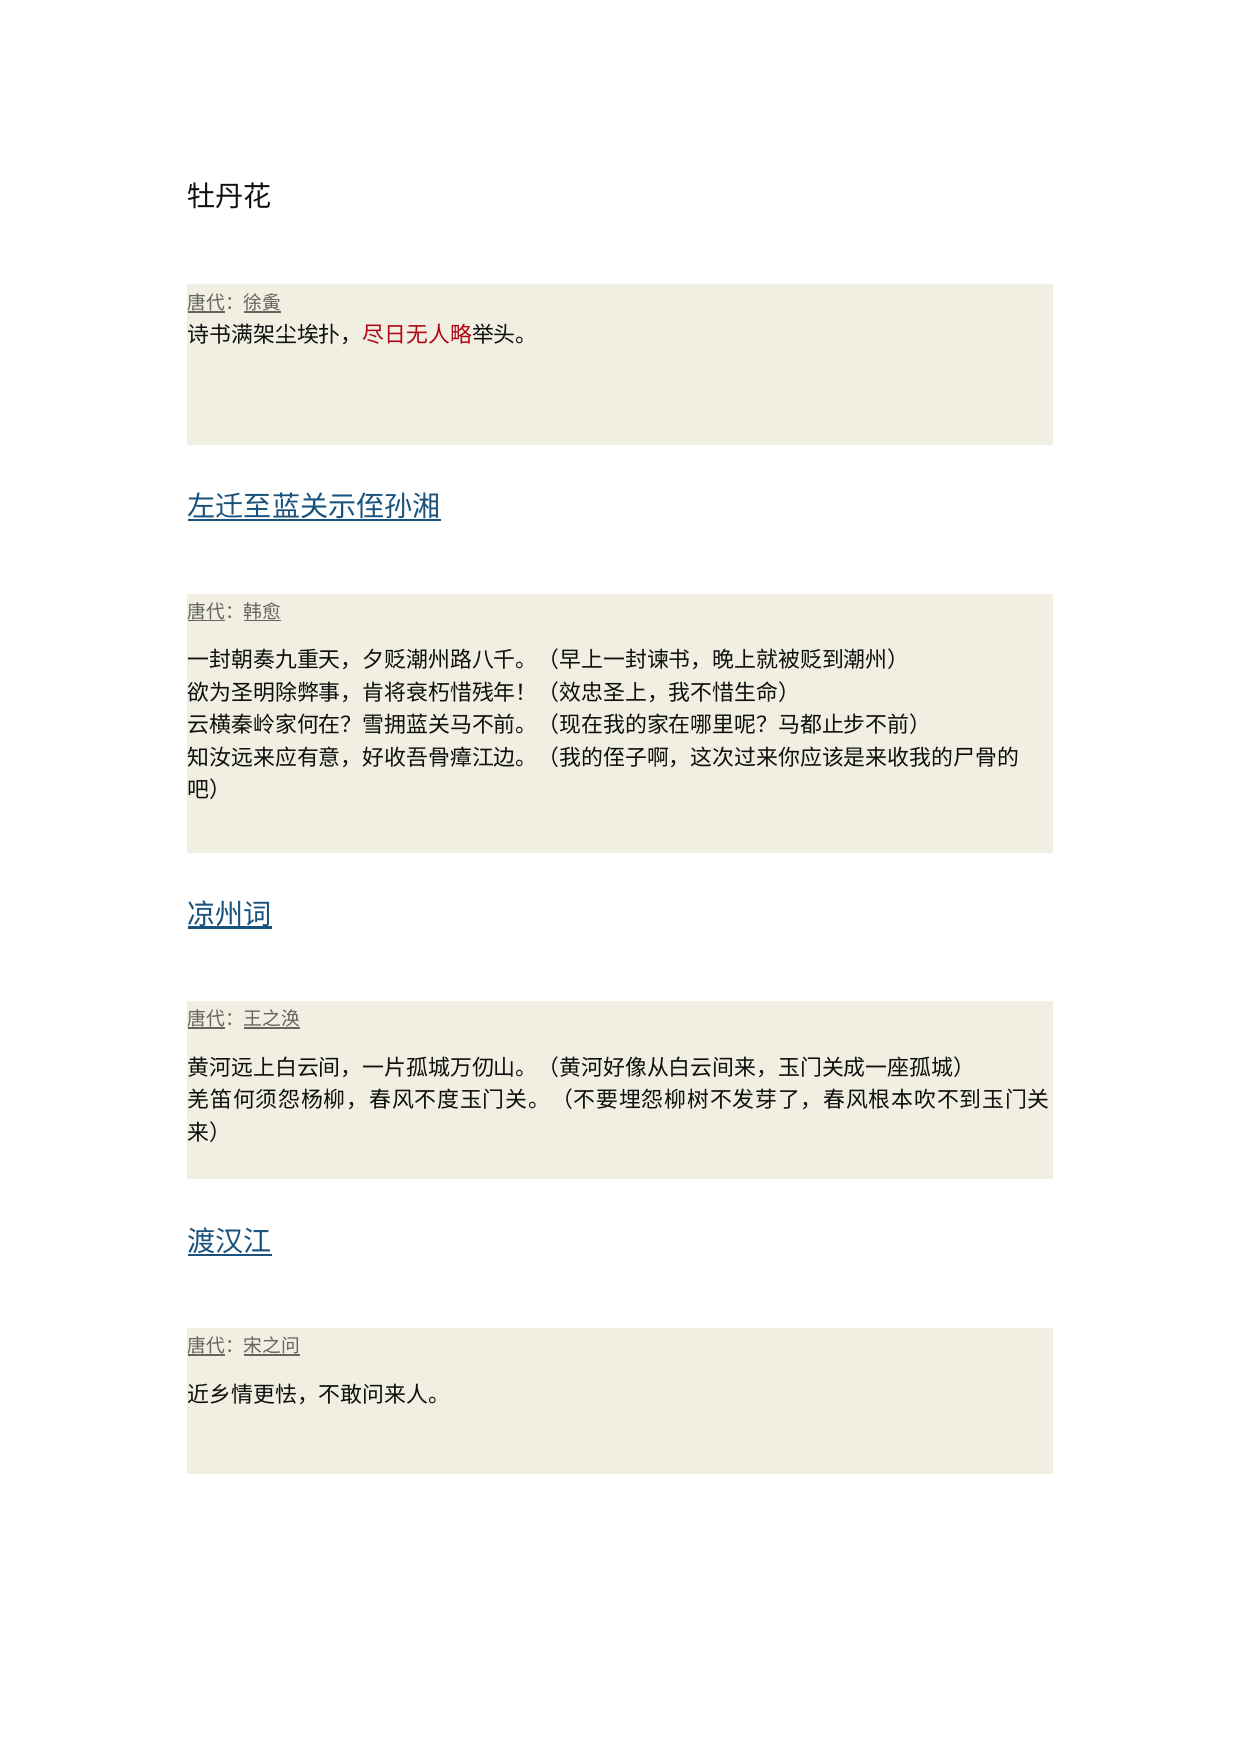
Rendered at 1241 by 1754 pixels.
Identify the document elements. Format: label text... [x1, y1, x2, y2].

text 唐代：徐夤 诗书满架尘埃扑，尽日无人略举头。 [187, 284, 1053, 349]
text 黄河远上白云间，一片孤城万仞山。（黄河好像从白云间来，玉门关成一座孤城） 羌笛何须怨杨柳，春风不度玉门关。（不要埋怨柳树不发芽了，春风根本吹不到玉门关来） [187, 1049, 1053, 1147]
text 唐代：韩愈 [187, 594, 1053, 626]
subtitle 左迁至蓝关示侄孙湘 [187, 472, 1053, 537]
subtitle 凉州词 [187, 880, 1053, 945]
subtitle 牡丹花 [187, 162, 1053, 227]
text 唐代：王之涣 [187, 1001, 1053, 1034]
text 唐代：宋之问 [187, 1328, 1053, 1361]
subtitle 渡汉江 [187, 1207, 1053, 1272]
text 近乡情更怯，不敢问来人。 [187, 1377, 1053, 1409]
text 一封朝奏九重天，夕贬潮州路八千。（早上一封谏书，晚上就被贬到潮州） 欲为圣明除弊事，肯将衰朽惜残年！（效忠圣上，我不惜生命） 云横秦岭家何在？雪拥蓝关马不前。（现在我的家在哪里呢？马都止步不前） 知汝远来应有意，好收吾骨瘴江边。（我的侄子啊，这次过来你应该是来收我的尸骨的吧） [187, 642, 1053, 804]
